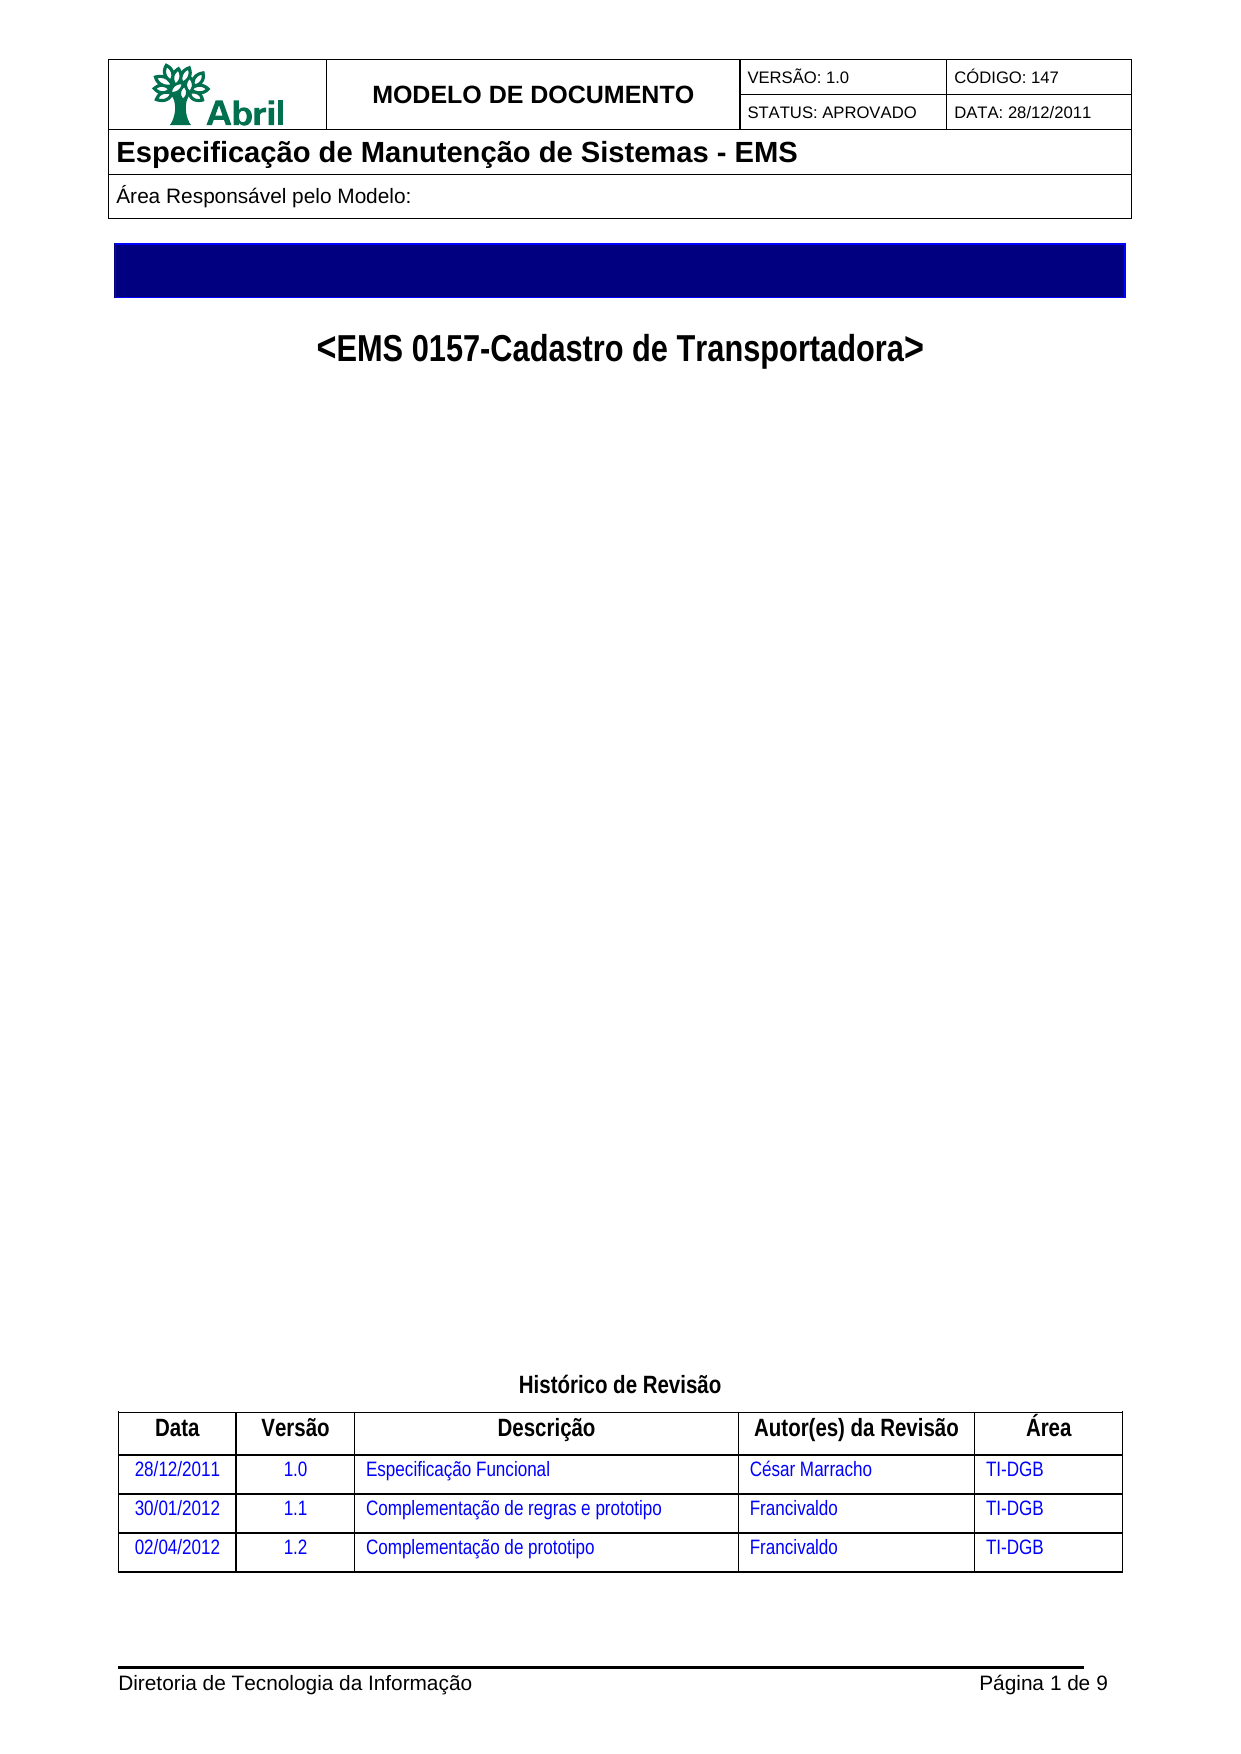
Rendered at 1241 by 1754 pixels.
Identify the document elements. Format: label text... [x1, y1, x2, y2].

title Histórico de Revisão [118, 1370, 1122, 1399]
table_header Versão [237, 1413, 354, 1454]
table_cell Francivaldo [739, 1534, 974, 1571]
table_cell 30/01/2012 [119, 1495, 235, 1532]
table_cell César Marracho [739, 1456, 974, 1493]
table_cell Francivaldo [739, 1495, 974, 1532]
table_cell TI-DGB [975, 1534, 1122, 1571]
table_cell 1.2 [237, 1534, 354, 1571]
table_cell Especificação Funcional [355, 1456, 738, 1493]
table_cell Complementação de regras e prototipo [355, 1495, 738, 1532]
table_cell 1.0 [237, 1456, 354, 1493]
table_header Descrição [355, 1413, 738, 1454]
table_header Data [119, 1413, 235, 1454]
table_cell 1.1 [237, 1495, 354, 1532]
table_cell TI-DGB [975, 1495, 1122, 1532]
list <EMS 0157-Cadastro de Transportadora> [118, 322, 1122, 370]
table_header Autor(es) da Revisão [739, 1413, 974, 1454]
table_cell Complementação de prototipo [355, 1534, 738, 1571]
table_cell TI-DGB [975, 1456, 1122, 1493]
table_cell 28/12/2011 [119, 1456, 235, 1493]
table_cell 02/04/2012 [119, 1534, 235, 1571]
table_header Área [975, 1413, 1122, 1454]
